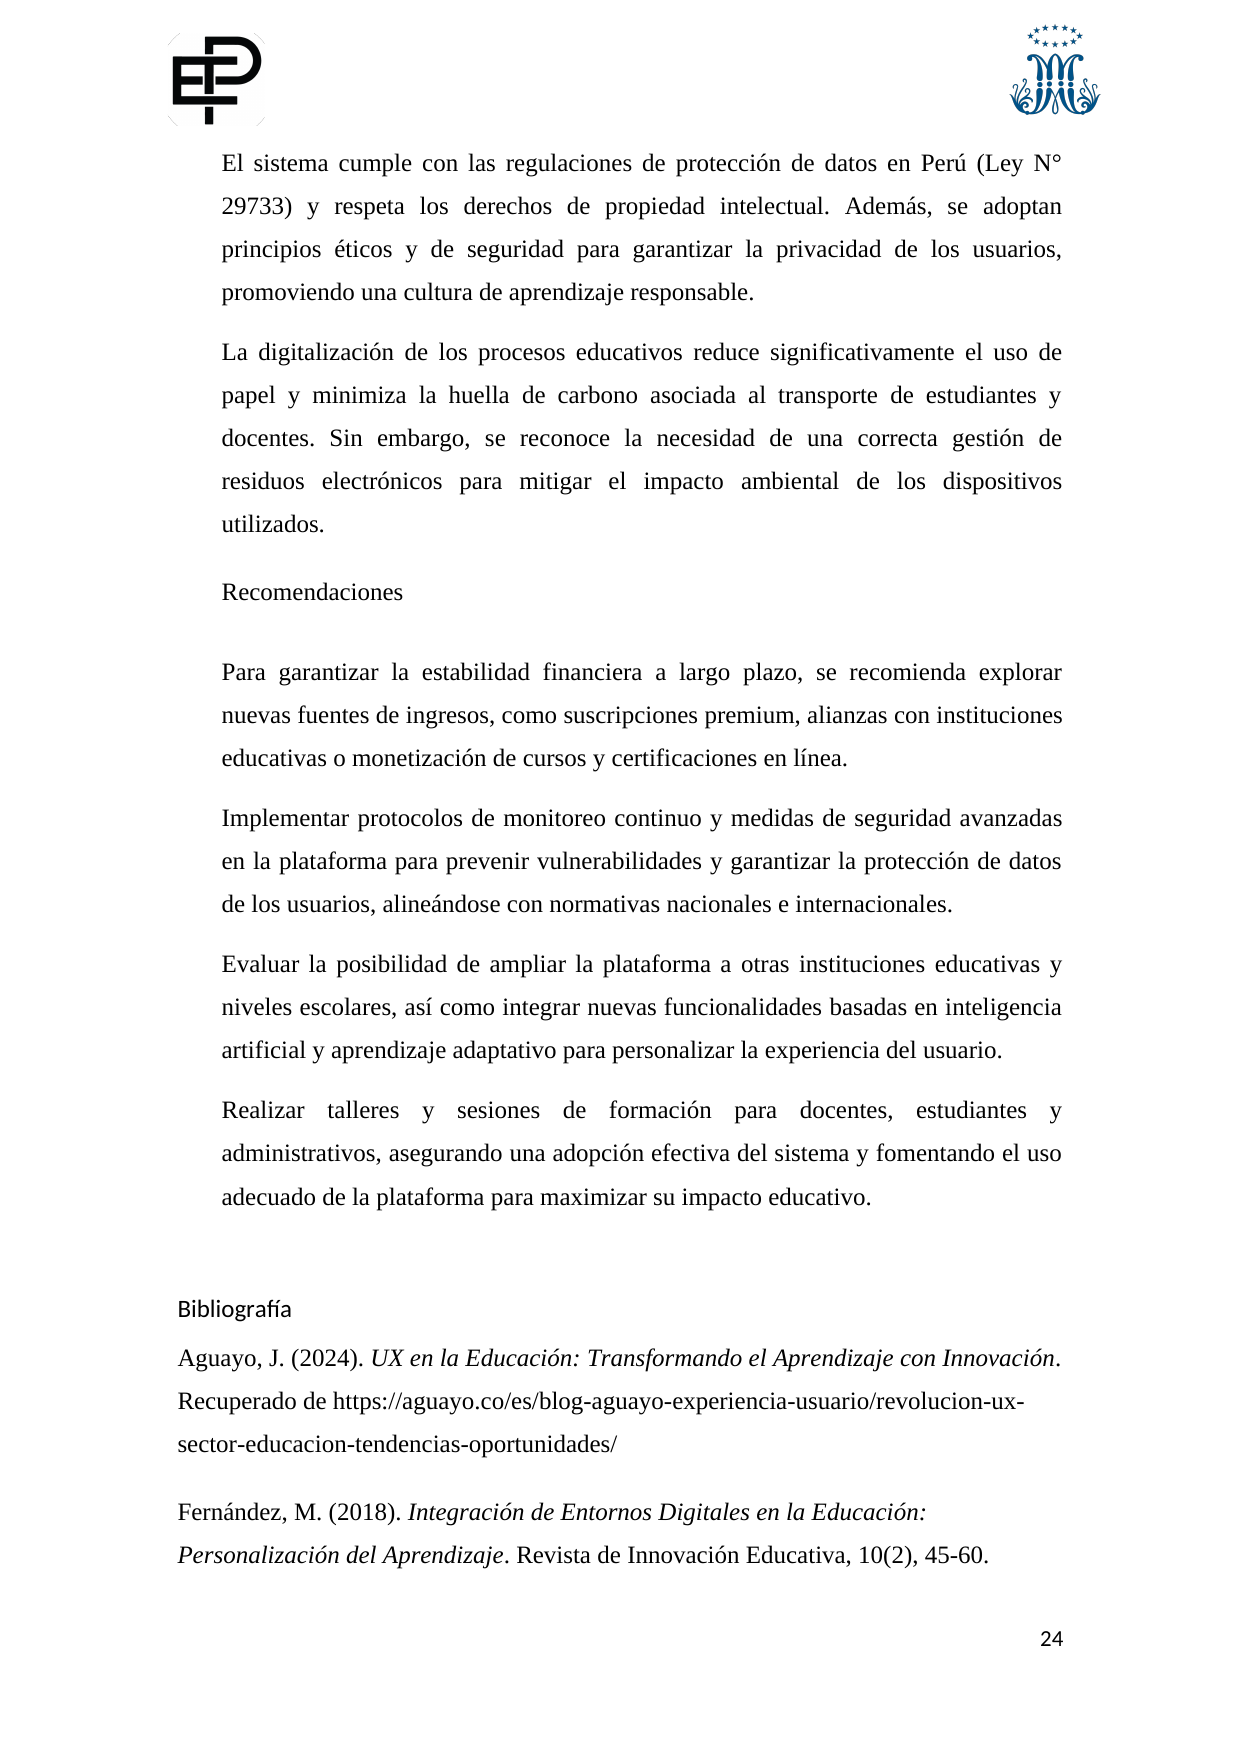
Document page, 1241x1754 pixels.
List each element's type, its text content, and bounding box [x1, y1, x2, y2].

text Implementar protocolos de monitoreo continuo y medidas de seguridad avanzadas en la plataforma para prevenir vulnerabilidades y garantizar la protección de datos de los usuarios, alineándose con normativas nacionales e internacionales. [221, 803, 1063, 918]
text La digitalización de los procesos educativos reduce significativamente el uso de papel y minimiza la huella de carbono asociada al transporte de estudiantes y docentes. Sin embargo, se reconoce la necesidad de una correcta gestión de residuos electrónicos para mitigar el impacto ambiental de los dispositivos utilizados. [221, 337, 1063, 538]
text Evaluar la posibilidad de ampliar la plataforma a otras instituciones educativas y niveles escolares, así como integrar nuevas funcionalidades basadas en inteligencia artificial y aprendizaje adaptativo para personalizar la experiencia del usuario. [221, 949, 1063, 1064]
text Para garantizar la estabilidad financiera a largo plazo, se recomienda explorar nuevas fuentes de ingresos, como suscripciones premium, alianzas con instituciones educativas o monetización de cursos y certificaciones en línea. [221, 657, 1063, 772]
subtitle Recomendaciones [221, 577, 1063, 606]
text Realizar talleres y sesiones de formación para docentes, estudiantes y administrativos, asegurando una adopción efectiva del sistema y fomentando el uso adecuado de la plataforma para maximizar su impacto educativo. [221, 1095, 1063, 1253]
picture [1006, 20, 1104, 118]
text El sistema cumple con las regulaciones de protección de datos en Perú (Ley N° 29733) y respeta los derechos de propiedad intelectual. Además, se adoptan principios éticos y de seguridad para garantizar la privacidad de los usuarios, promoviendo una cultura de aprendizaje responsable. [221, 148, 1063, 306]
subtitle Bibliografía [177, 1293, 1063, 1323]
text Fernández, M. (2018). Integración de Entornos Digitales en la Educación: Personalización del Aprendizaje. Revista de Innovación Educativa, 10(2), 45-60. [177, 1497, 1063, 1569]
text Aguayo, J. (2024). UX en la Educación: Transformando el Aprendizaje con Innovación. Recuperado de https://aguayo.co/es/blog-aguayo-experiencia-usuario/revolucion-ux-sector-educacion-tendencias-oportunidades/ [177, 1343, 1063, 1458]
picture [167, 33, 265, 126]
